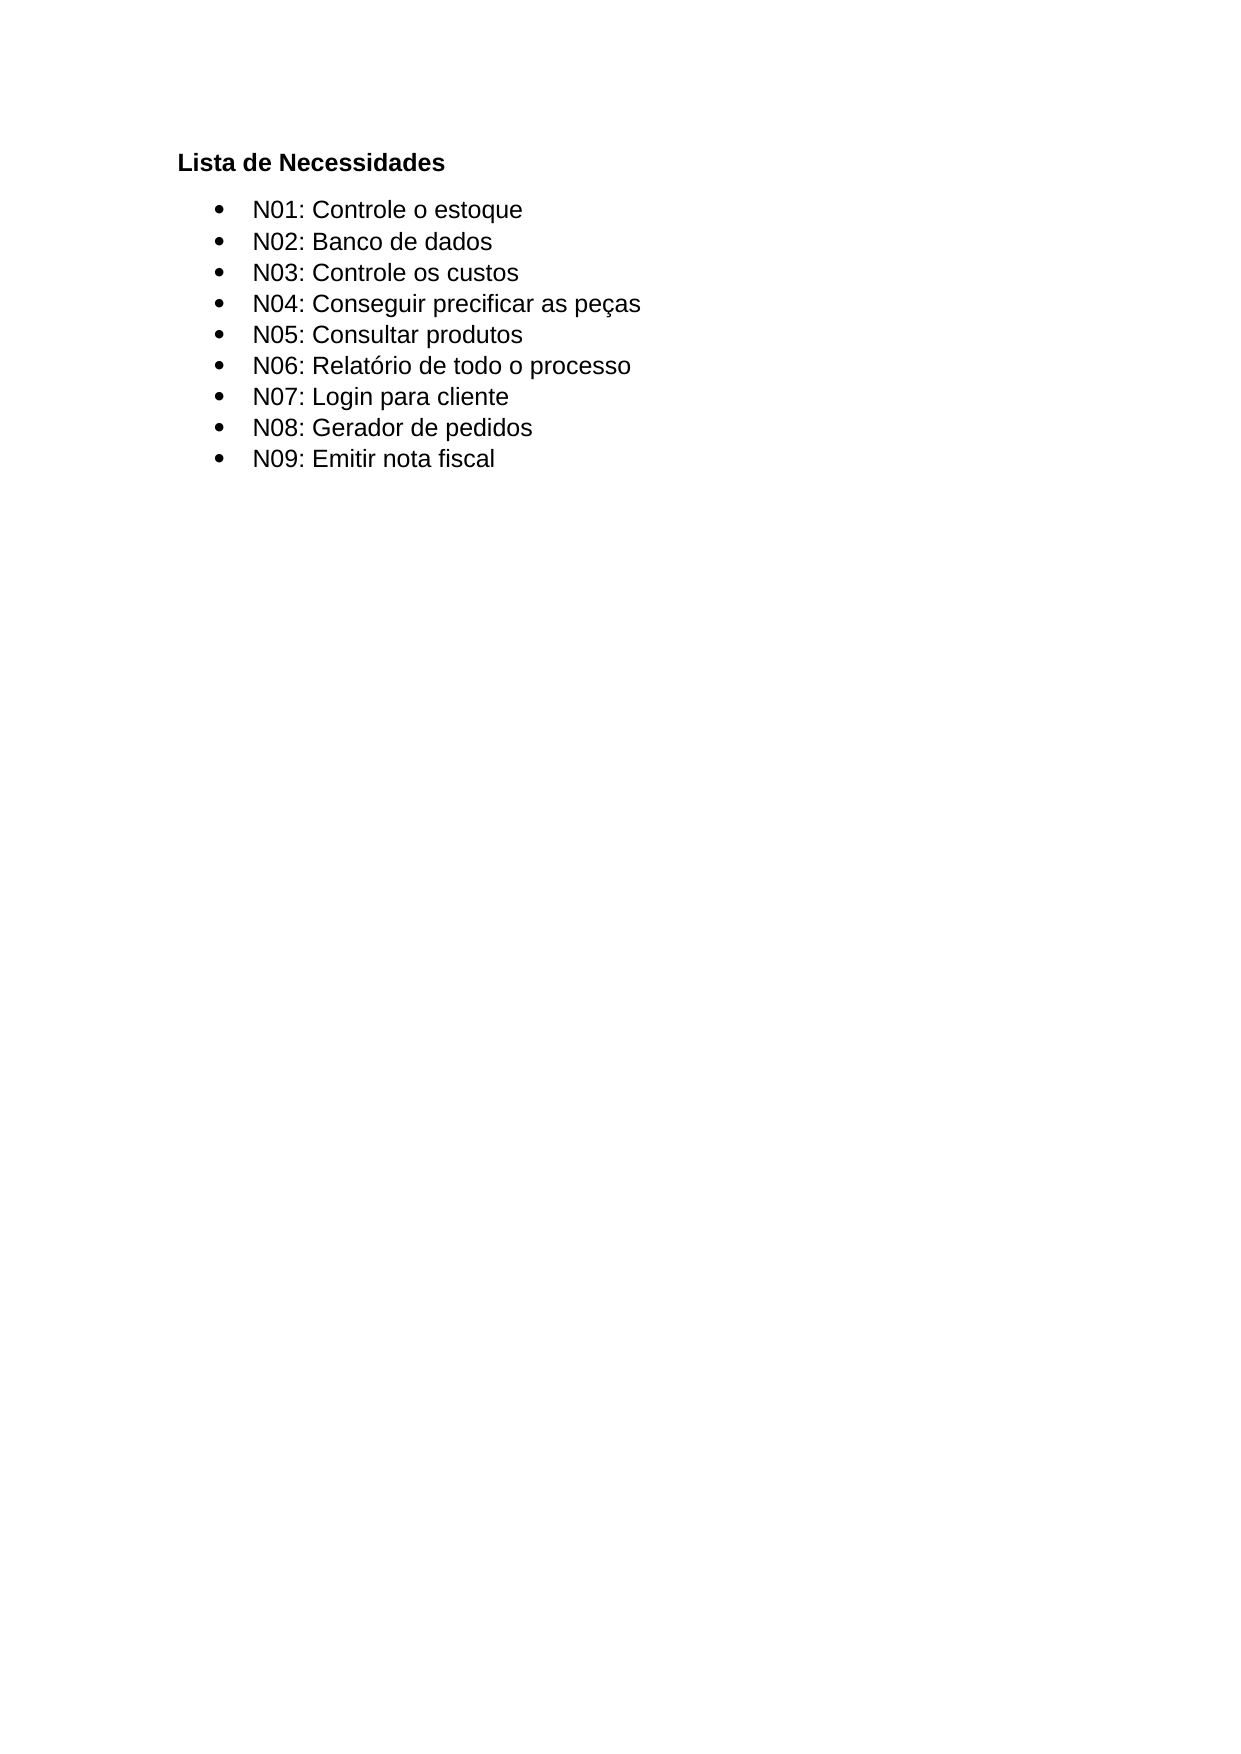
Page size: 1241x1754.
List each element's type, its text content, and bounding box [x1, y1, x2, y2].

list N03: Controle os custos [215, 258, 1063, 286]
list N07: Login para cliente [215, 382, 1063, 411]
list N08: Gerador de pedidos [215, 413, 1063, 442]
list N02: Banco de dados [215, 226, 1063, 255]
list N09: Emitir nota fiscal [215, 444, 1063, 473]
list N06: Relatório de todo o processo [215, 351, 1063, 380]
text Lista de Necessidades [177, 148, 1063, 176]
list N05: Consultar produtos [215, 320, 1063, 349]
list N04: Conseguir precificar as peças [215, 289, 1063, 318]
list N01: Controle o estoque [215, 195, 1063, 224]
